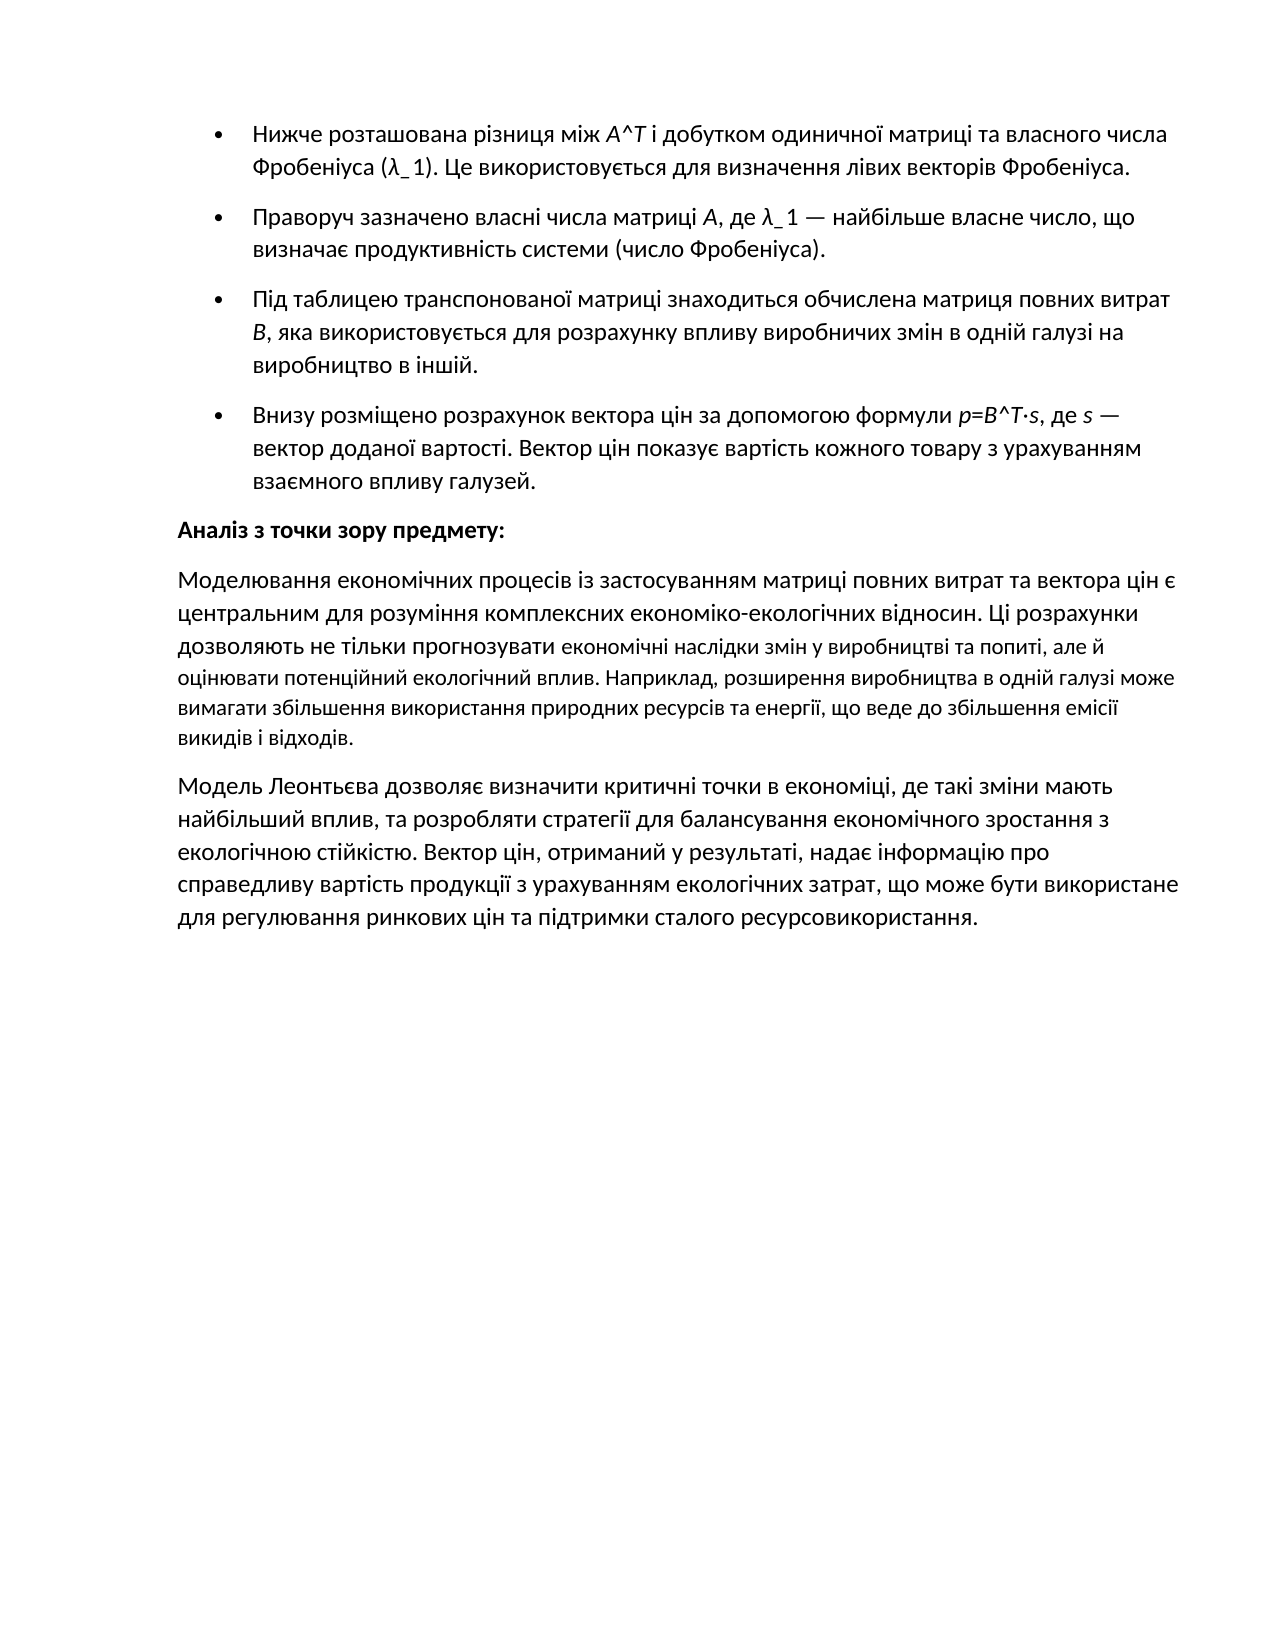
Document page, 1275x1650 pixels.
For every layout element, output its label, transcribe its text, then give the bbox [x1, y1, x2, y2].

list Внизу розміщено розрахунок вектора цін за допомогою формули p=B^T⋅s, де s — вектор доданої вартості. Вектор цін показує вартість кожного товару з урахуванням взаємного впливу галузей. [215, 398, 1186, 495]
list Під таблицею транспонованої матриці знаходиться обчислена матриця повних витрат B, яка використовується для розрахунку впливу виробничих змін в одній галузі на виробництво в іншій. [215, 283, 1186, 379]
text Аналіз з точки зору предмету: [177, 514, 1186, 545]
text Модель Леонтьєва дозволяє визначити критичні точки в економіці, де такі зміни мають найбільший вплив, та розробляти стратегії для балансування економічного зростання з екологічною стійкістю. Вектор цін, отриманий у результаті, надає інформацію про справедливу вартість продукції з урахуванням екологічних затрат, що може бути використане для регулювання ринкових цін та підтримки сталого ресурсовикористання. [177, 770, 1186, 932]
list Праворуч зазначено власні числа матриці A, де λ_1​ — найбільше власне число, що визначає продуктивність системи (число Фробеніуса). [215, 201, 1186, 264]
text Моделювання економічних процесів із застосуванням матриці повних витрат та вектора цін є центральним для розуміння комплексних економіко-екологічних відносин. Ці розрахунки дозволяють не тільки прогнозувати економічні наслідки змін у виробництві та попиті, але й оцінювати потенційний екологічний вплив. Наприклад, розширення виробництва в одній галузі може вимагати збільшення використання природних ресурсів та енергії, що веде до збільшення емісії викидів і відходів. [177, 564, 1186, 751]
list Нижче розташована різниця між A^T і добутком одиничної матриці та власного числа Фробеніуса (λ_1​). Це використовується для визначення лівих векторів Фробеніуса. [215, 118, 1186, 182]
